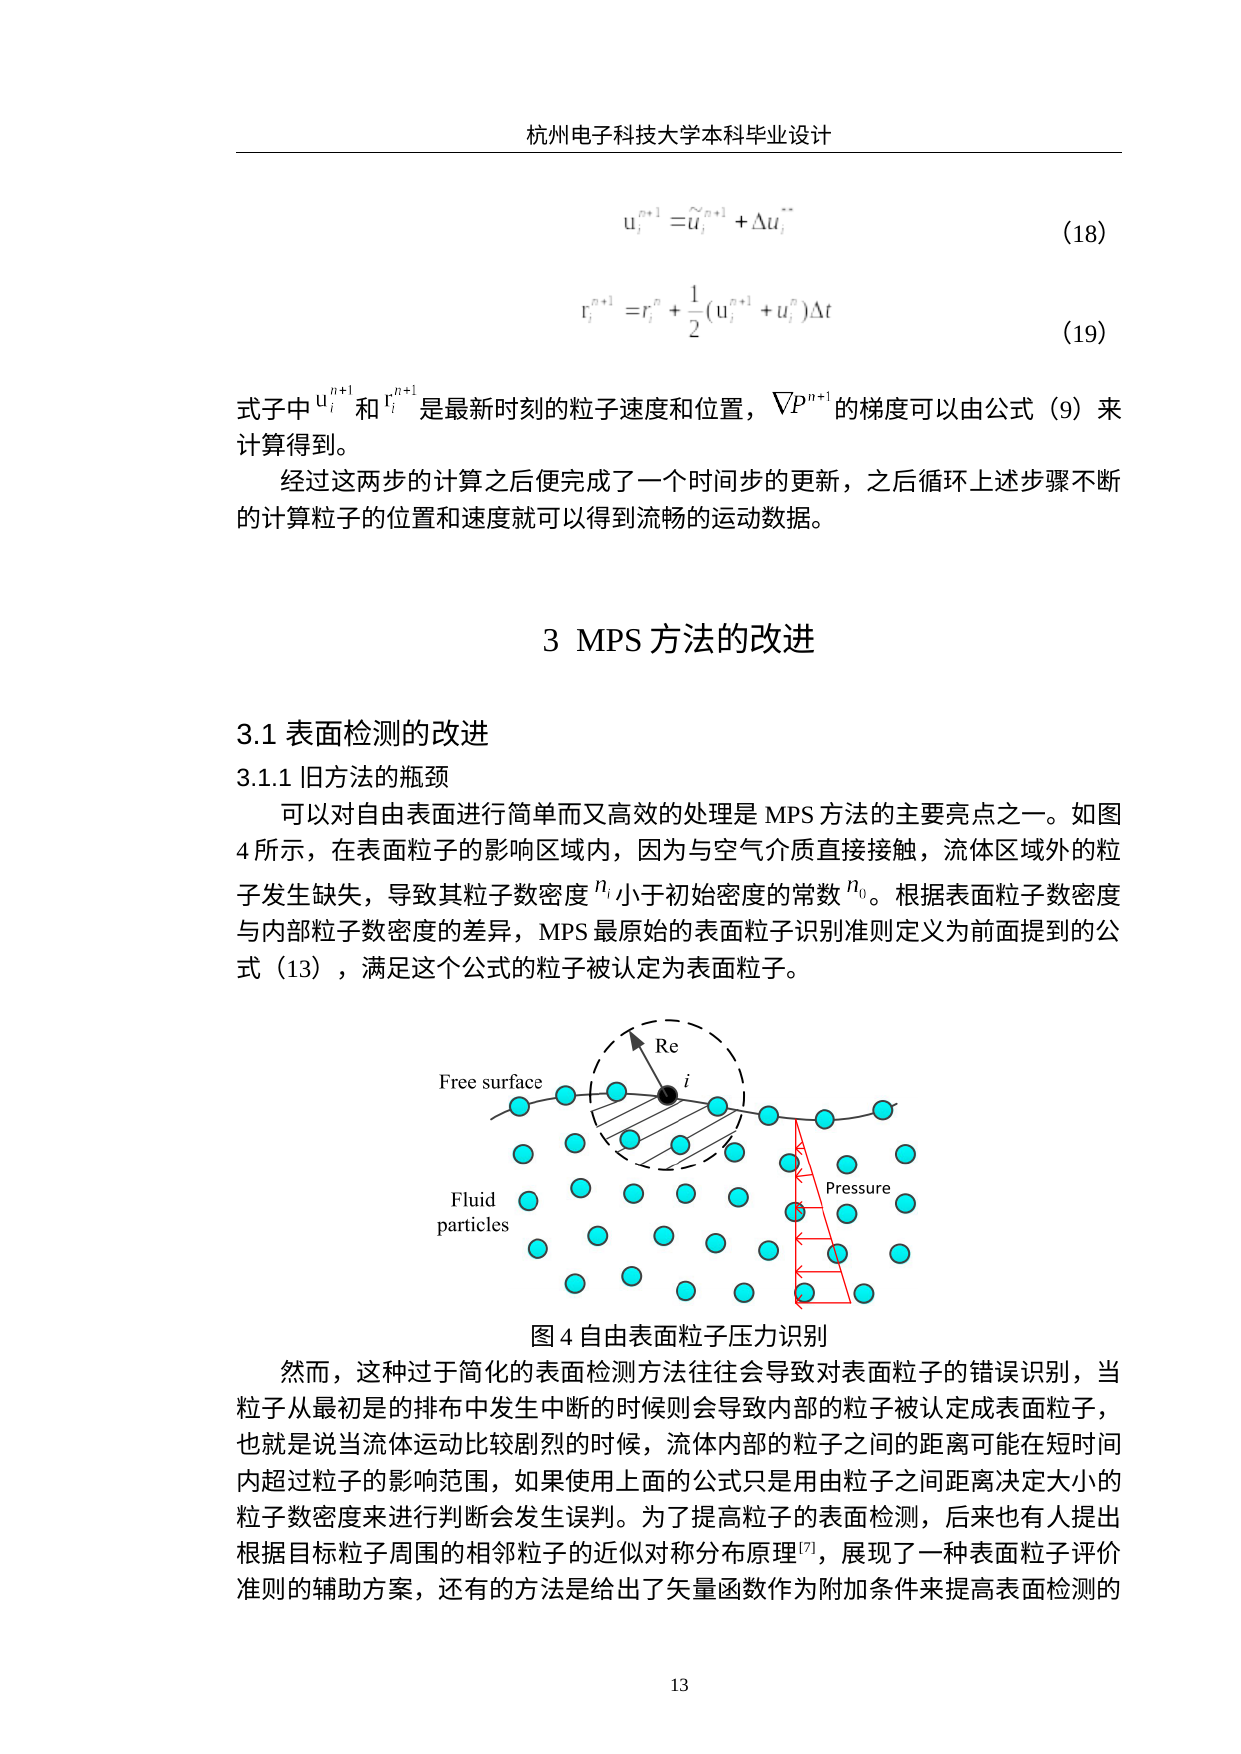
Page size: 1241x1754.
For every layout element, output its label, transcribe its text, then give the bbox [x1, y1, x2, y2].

subtitle 3 MPS方法的改进 [236, 613, 1122, 661]
text （18） [236, 202, 1122, 249]
text 经过这两步的计算之后便完成了一个时间步的更新，之后循环上述步骤不断的计算粒子的位置和速度就可以得到流畅的运动数据。 [236, 462, 1122, 534]
text 图4 自由表面粒子压力识别 [236, 1316, 1122, 1352]
text （19） [236, 278, 1122, 350]
text 可以对自由表面进行简单而又高效的处理是MPS方法的主要亮点之一。如图4所示，在表面粒子的影响区域内，因为与空气介质直接接触，流体区域外的粒子发生缺失，导致其粒子数密度小于初始密度的常数。根据表面粒子数密度与内部粒子数密度的差异，MPS最原始的表面粒子识别准则定义为前面提到的公式（13），满足这个公式的粒子被认定为表面粒子。 [236, 794, 1122, 984]
picture [392, 1013, 966, 1317]
subtitle 3.1 表面检测的改进 [236, 711, 1122, 753]
subtitle 3.1.1 旧方法的瓶颈 [236, 753, 1122, 794]
text 式子中和是最新时刻的粒子速度和位置，的梯度可以由公式（9）来计算得到。 [236, 379, 1122, 462]
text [236, 1352, 1122, 1606]
